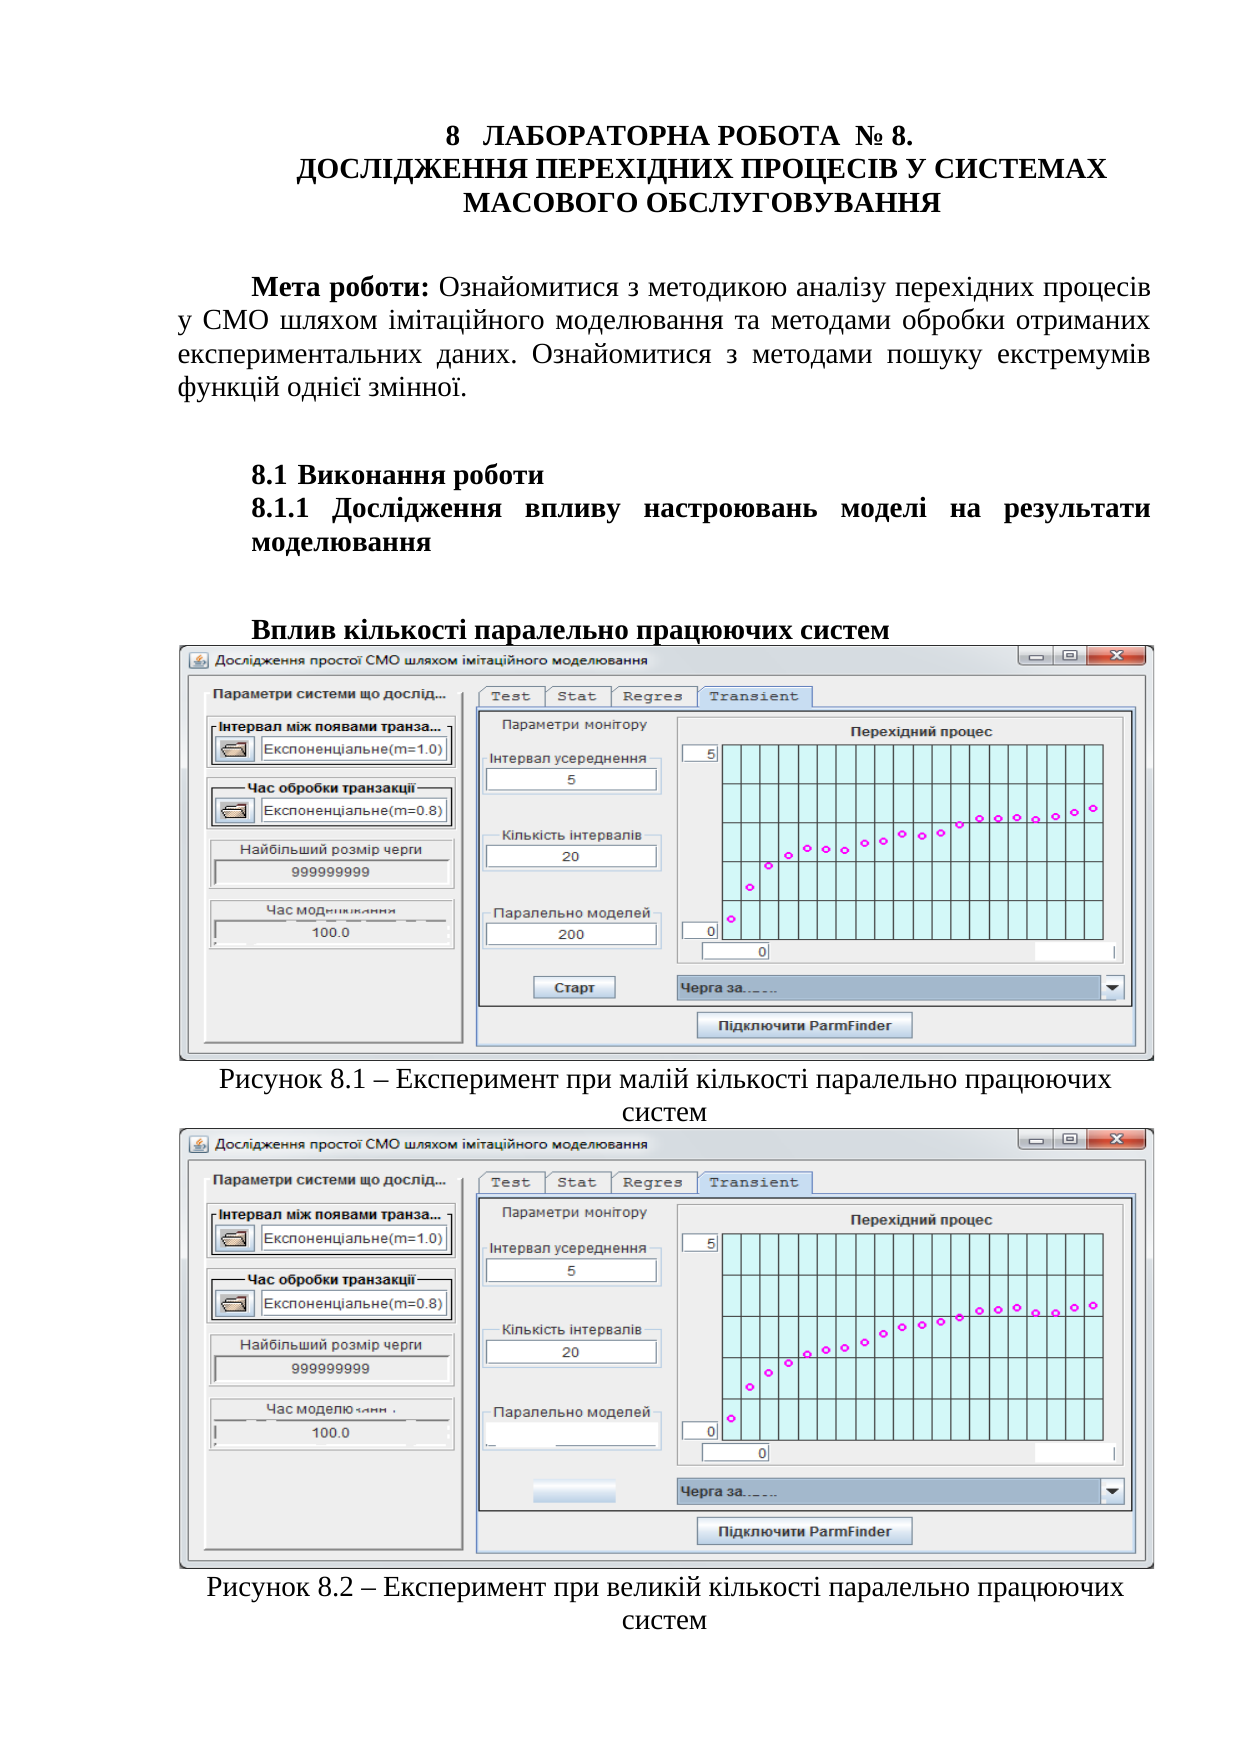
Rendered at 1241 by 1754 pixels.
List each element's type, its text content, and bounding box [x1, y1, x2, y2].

subtitle 8.1.1 Дослідження впливу настроювань моделі на результати моделювання [251, 491, 1152, 558]
text Вплив кількості паралельно працюючих систем [177, 612, 1152, 645]
text Рисунок 8.2 – Експеримент при великій кількості паралельно працюючих систем [177, 1569, 1152, 1636]
picture [179, 1128, 1155, 1569]
subtitle Лабораторна робота № 8. Дослідження перехідних процесів у системах масового обслуговування [215, 118, 1152, 219]
subtitle Виконання роботи [251, 457, 1152, 491]
picture [179, 645, 1155, 1061]
text Рисунок 8.1 – Експеримент при малій кількості паралельно працюючих систем [177, 1061, 1152, 1128]
text Мета роботи: Ознайомитися з методикою аналізу перехідних процесів у СМО шляхом імітаційного моделювання та методами обробки отриманих експериментальних даних. Ознайомитися з методами пошуку екстремумів функцій однієї змінної. [177, 269, 1152, 403]
